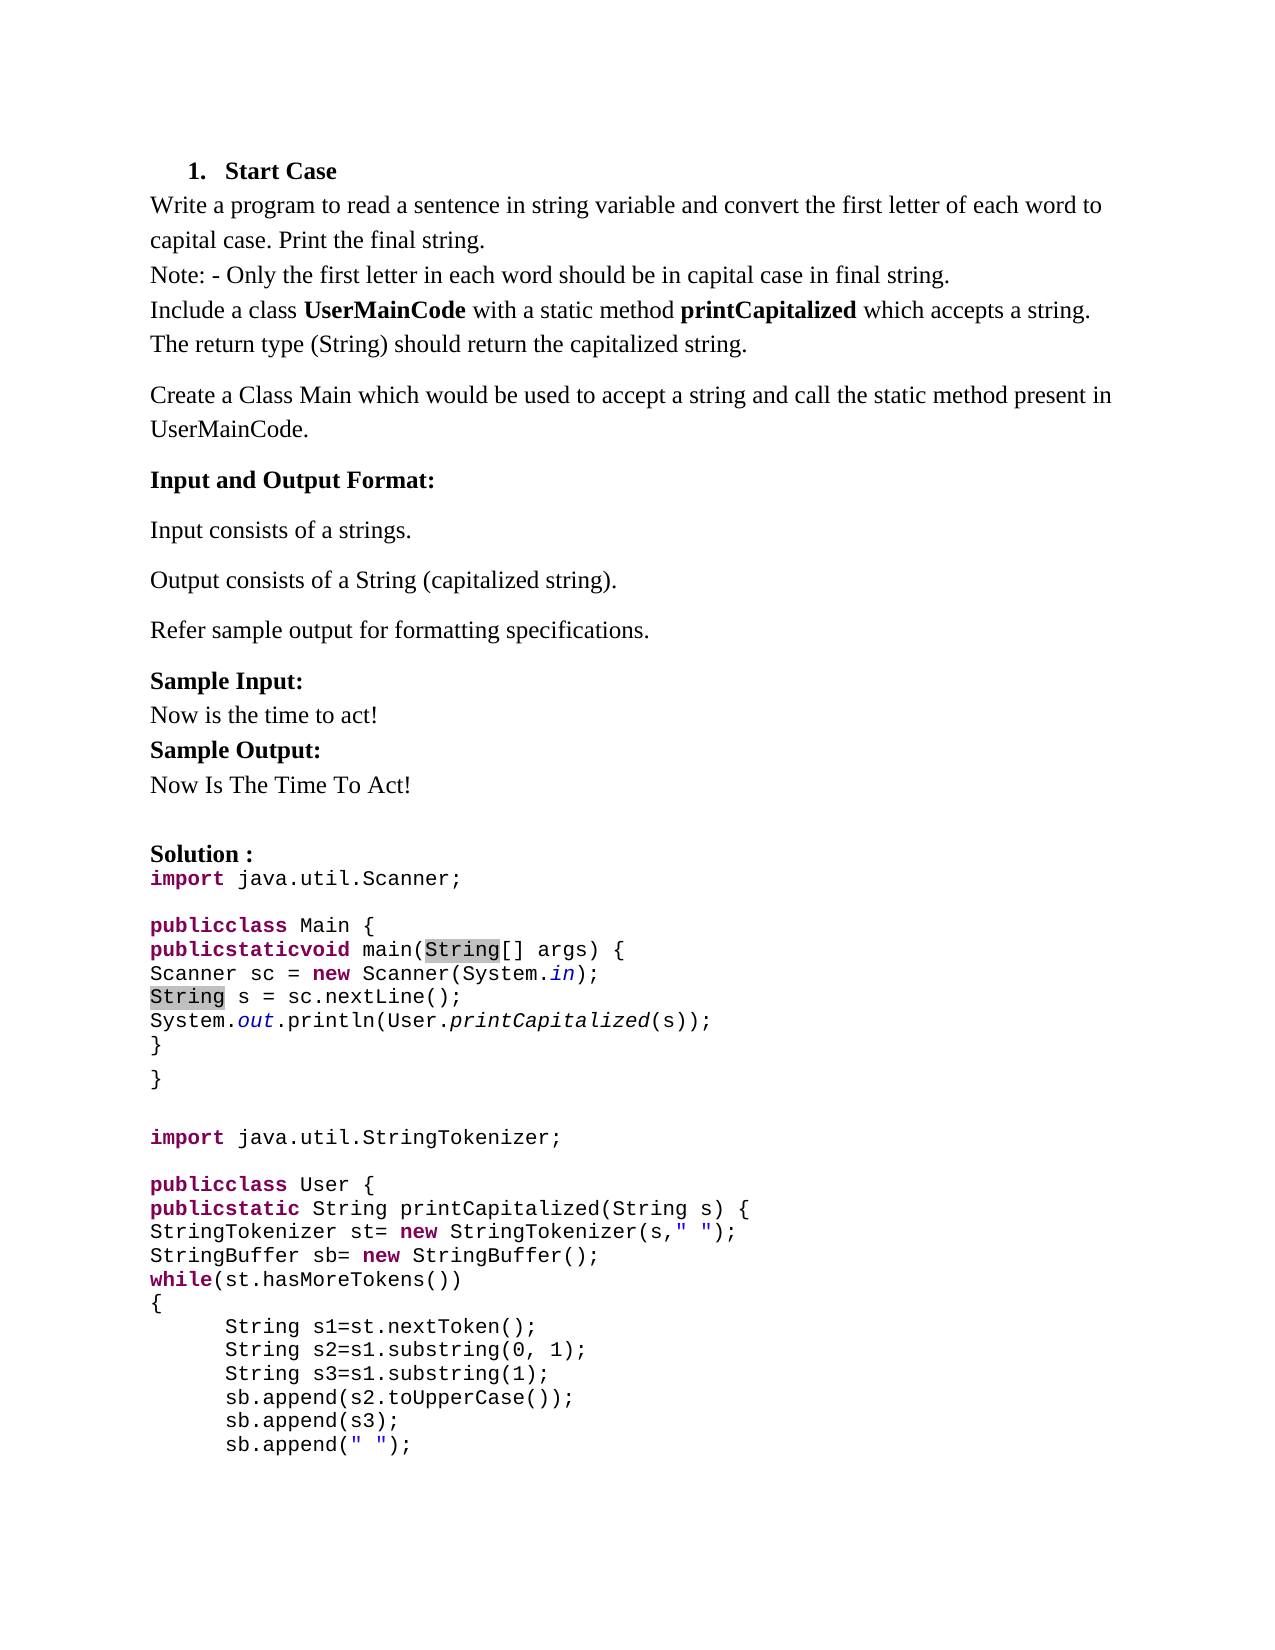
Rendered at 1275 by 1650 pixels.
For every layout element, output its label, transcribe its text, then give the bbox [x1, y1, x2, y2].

text sb.append(s3); [150, 1410, 1125, 1434]
text String s3=s1.substring(1); [150, 1363, 1125, 1387]
text publicclass User { [150, 1174, 1125, 1198]
text System.out.println(User.printCapitalized(s)); [150, 1010, 1125, 1034]
text publicstaticvoid main(String[] args) { [500, 939, 1125, 963]
text Now Is The Time To Act! [150, 764, 1125, 799]
text { [150, 1292, 1125, 1316]
text Now is the time to act! [150, 695, 1125, 729]
text Include a class UserMainCode with a static method printCapitalized which accepts a string. The return type (String) should return the capitalized string. [150, 289, 1125, 358]
text String s2=s1.substring(0, 1); [150, 1339, 1125, 1363]
text import java.util.Scanner; [150, 868, 1125, 892]
text Input consists of a strings. [150, 509, 1125, 544]
text publicclass Main { [150, 915, 1125, 939]
text } [150, 1057, 1125, 1092]
text Output consists of a String (capitalized string). [150, 559, 1125, 594]
text Input and Output Format: [150, 459, 1125, 493]
text Refer sample output for formatting specifications. [150, 610, 1125, 644]
text } [150, 1034, 1125, 1057]
text publicstatic String printCapitalized(String s) { [150, 1198, 1125, 1221]
text String s = sc.nextLine(); [225, 986, 1125, 1010]
text Sample Output: [150, 729, 1125, 764]
text StringBuffer sb= new StringBuffer(); [150, 1245, 1125, 1268]
text publicstaticvoid main(String[] args) { [150, 939, 425, 963]
text Note: - Only the first letter in each word should be in capital case in final string. [150, 254, 1125, 289]
text String s1=st.nextToken(); [150, 1316, 1125, 1339]
text sb.append(s2.toUpperCase()); [150, 1387, 1125, 1410]
text Write a program to read a sentence in string variable and convert the first letter of each word to capital case. Print the final string. [150, 185, 1125, 254]
text while(st.hasMoreTokens()) [150, 1268, 1125, 1292]
text StringTokenizer st= new StringTokenizer(s," "); [150, 1221, 1125, 1245]
text sb.append(" "); [150, 1434, 1125, 1458]
list Start Case [187, 150, 1125, 185]
text import java.util.StringTokenizer; [150, 1127, 1125, 1150]
text Solution : [150, 833, 1125, 868]
text Create a Class Main which would be used to accept a string and call the static method present in UserMainCode. [150, 374, 1125, 443]
text Sample Input: [150, 660, 1125, 695]
text Scanner sc = new Scanner(System.in); [150, 963, 1125, 986]
